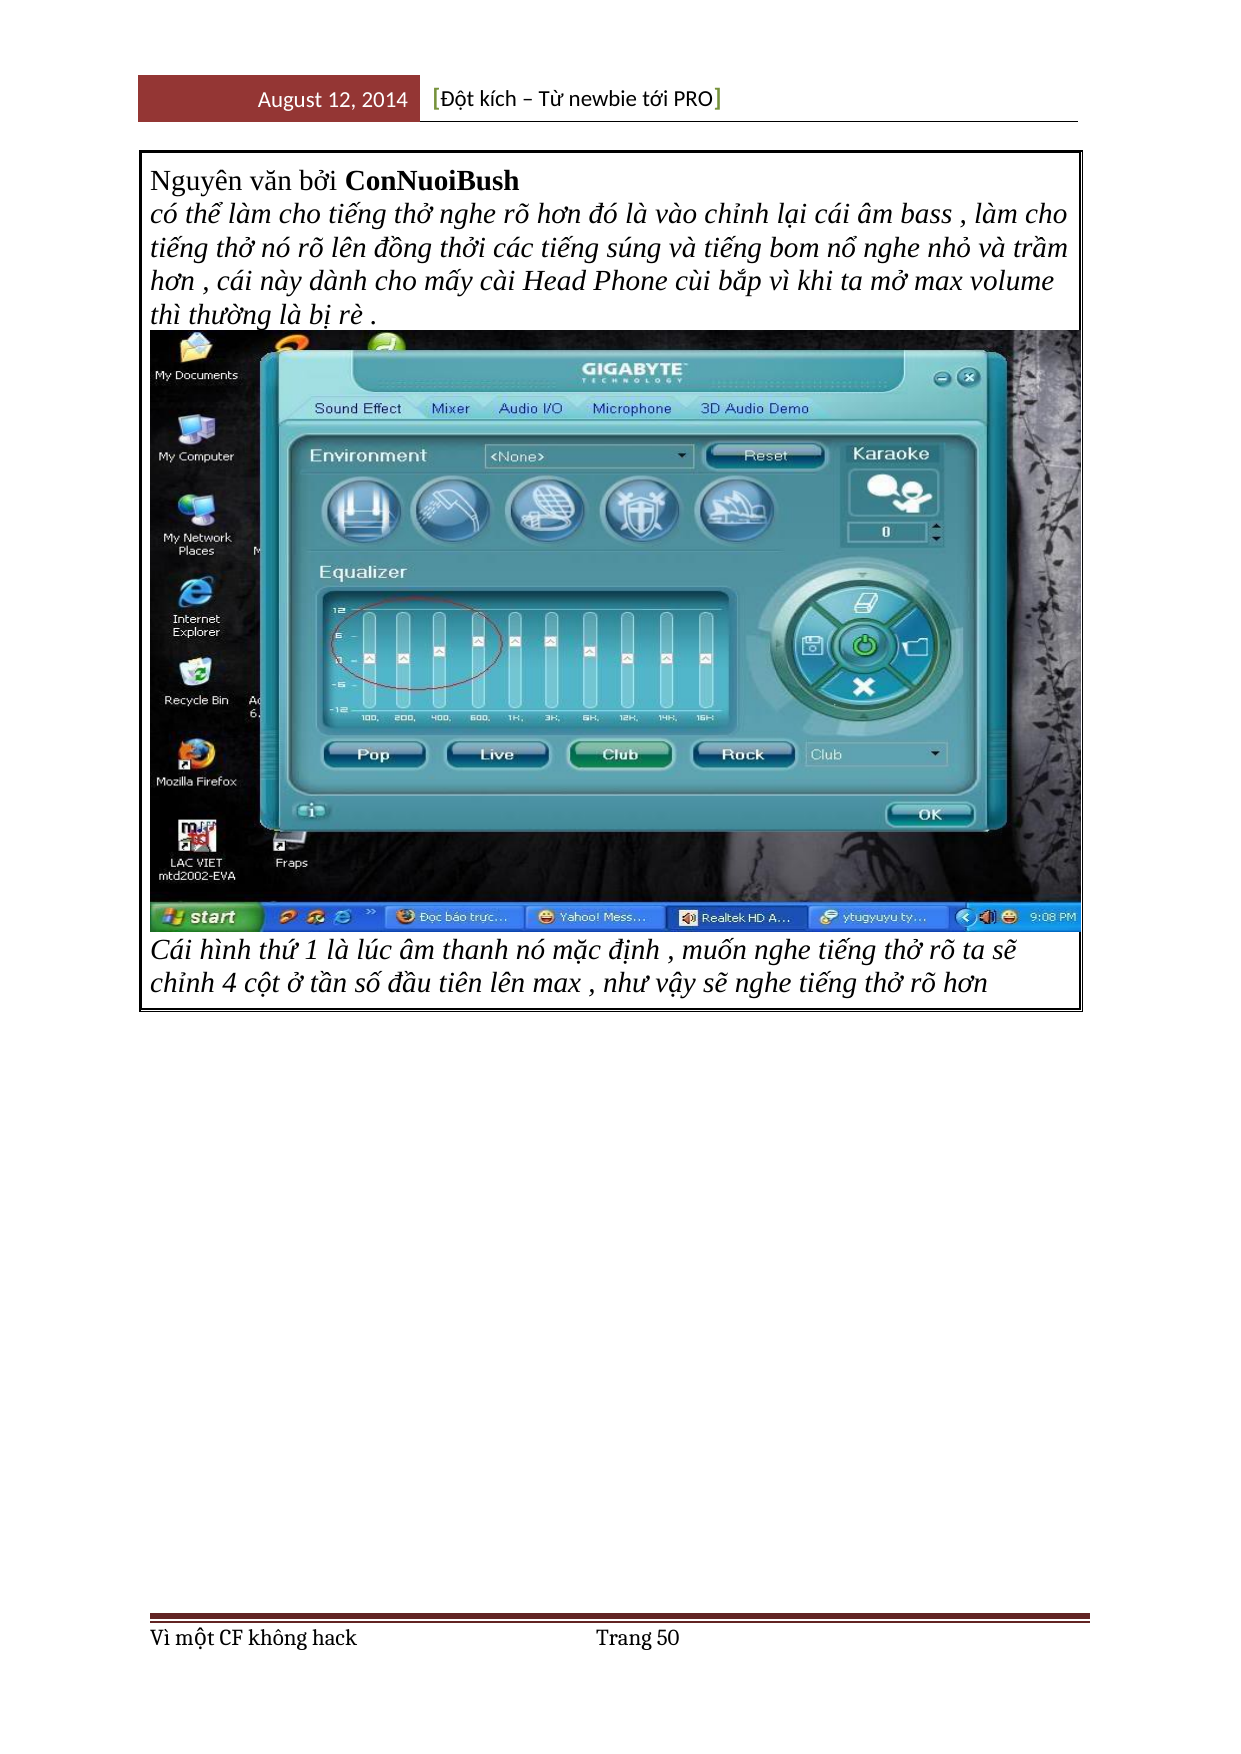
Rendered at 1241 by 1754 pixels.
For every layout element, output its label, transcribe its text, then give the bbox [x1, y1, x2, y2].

picture [150, 330, 1081, 932]
table_header Nguyên văn bởi ConNuoiBush có thể làm cho tiếng thở nghe rõ hơn đó là vào chỉnh lại cái âm bass , làm cho tiếng thở nó rõ lên đồng thởi các tiếng súng và tiếng bom nổ nghe nhỏ và trầm hơn , cái này dành cho mấy cài Head Phone cùi bắp vì khi ta mở max volume thì thường là bị rè . Cái hình thứ 1 là lúc âm thanh nó mặc định , muốn nghe tiếng thở rõ ta sẽ chỉnh 4 cột ở tần số đầu tiên lên max , như vậy sẽ nghe tiếng thở rõ hơn [142, 153, 1079, 1008]
